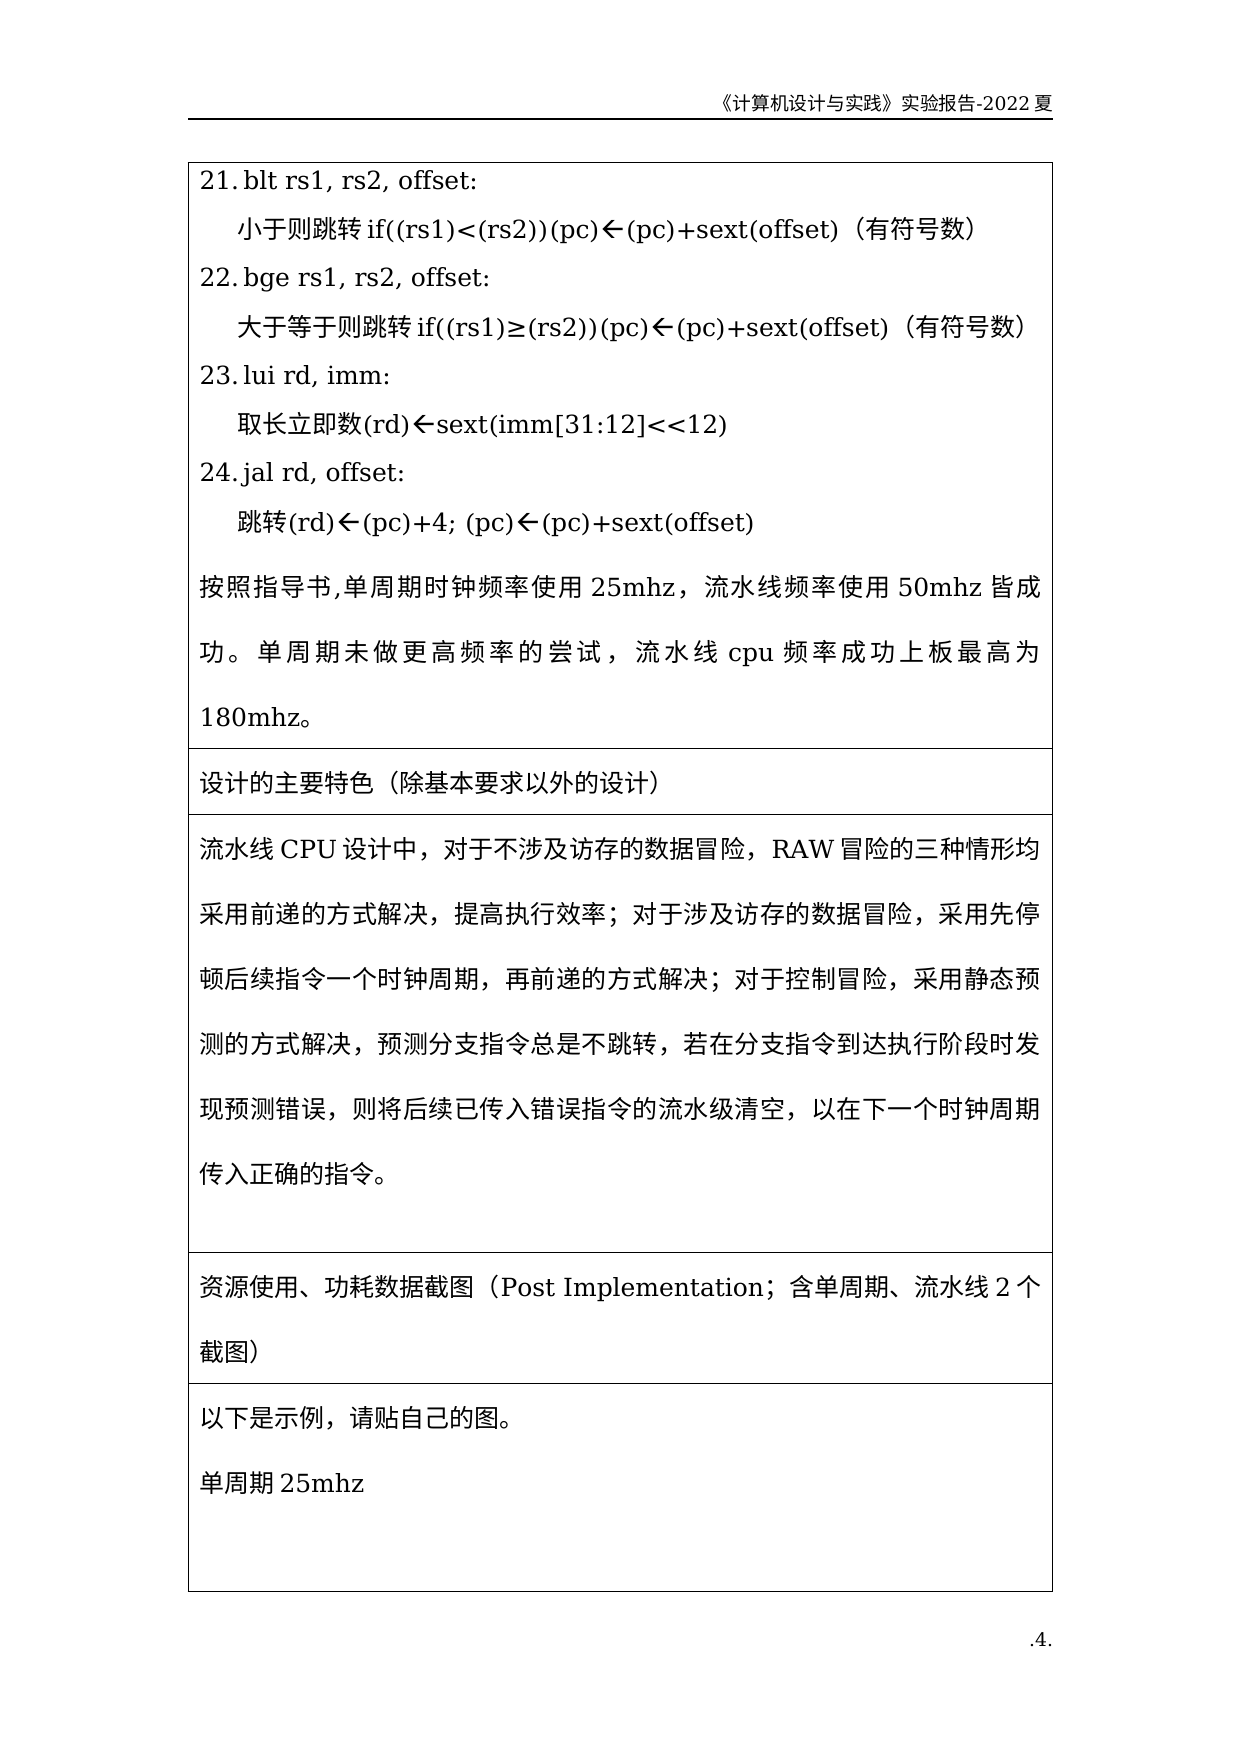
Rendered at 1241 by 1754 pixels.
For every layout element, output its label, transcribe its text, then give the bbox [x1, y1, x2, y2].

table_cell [189, 1384, 1052, 1591]
table_cell 流水线CPU设计中，对于不涉及访存的数据冒险，RAW冒险的三种情形均采用前递的方式解决，提高执行效率；对于涉及访存的数据冒险，采用先停顿后续指令一个时钟周期，再前递的方式解决；对于控制冒险，采用静态预测的方式解决，预测分支指令总是不跳转，若在分支指令到达执行阶段时发现预测错误，则将后续已传入错误指令的流水级清空，以在下一个时钟周期传入正确的指令。 [189, 815, 1052, 1252]
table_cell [189, 163, 1052, 748]
table_cell 设计的主要特色（除基本要求以外的设计） [189, 749, 1052, 814]
table_cell 资源使用、功耗数据截图（Post Implementation；含单周期、流水线2个截图） [189, 1253, 1052, 1383]
